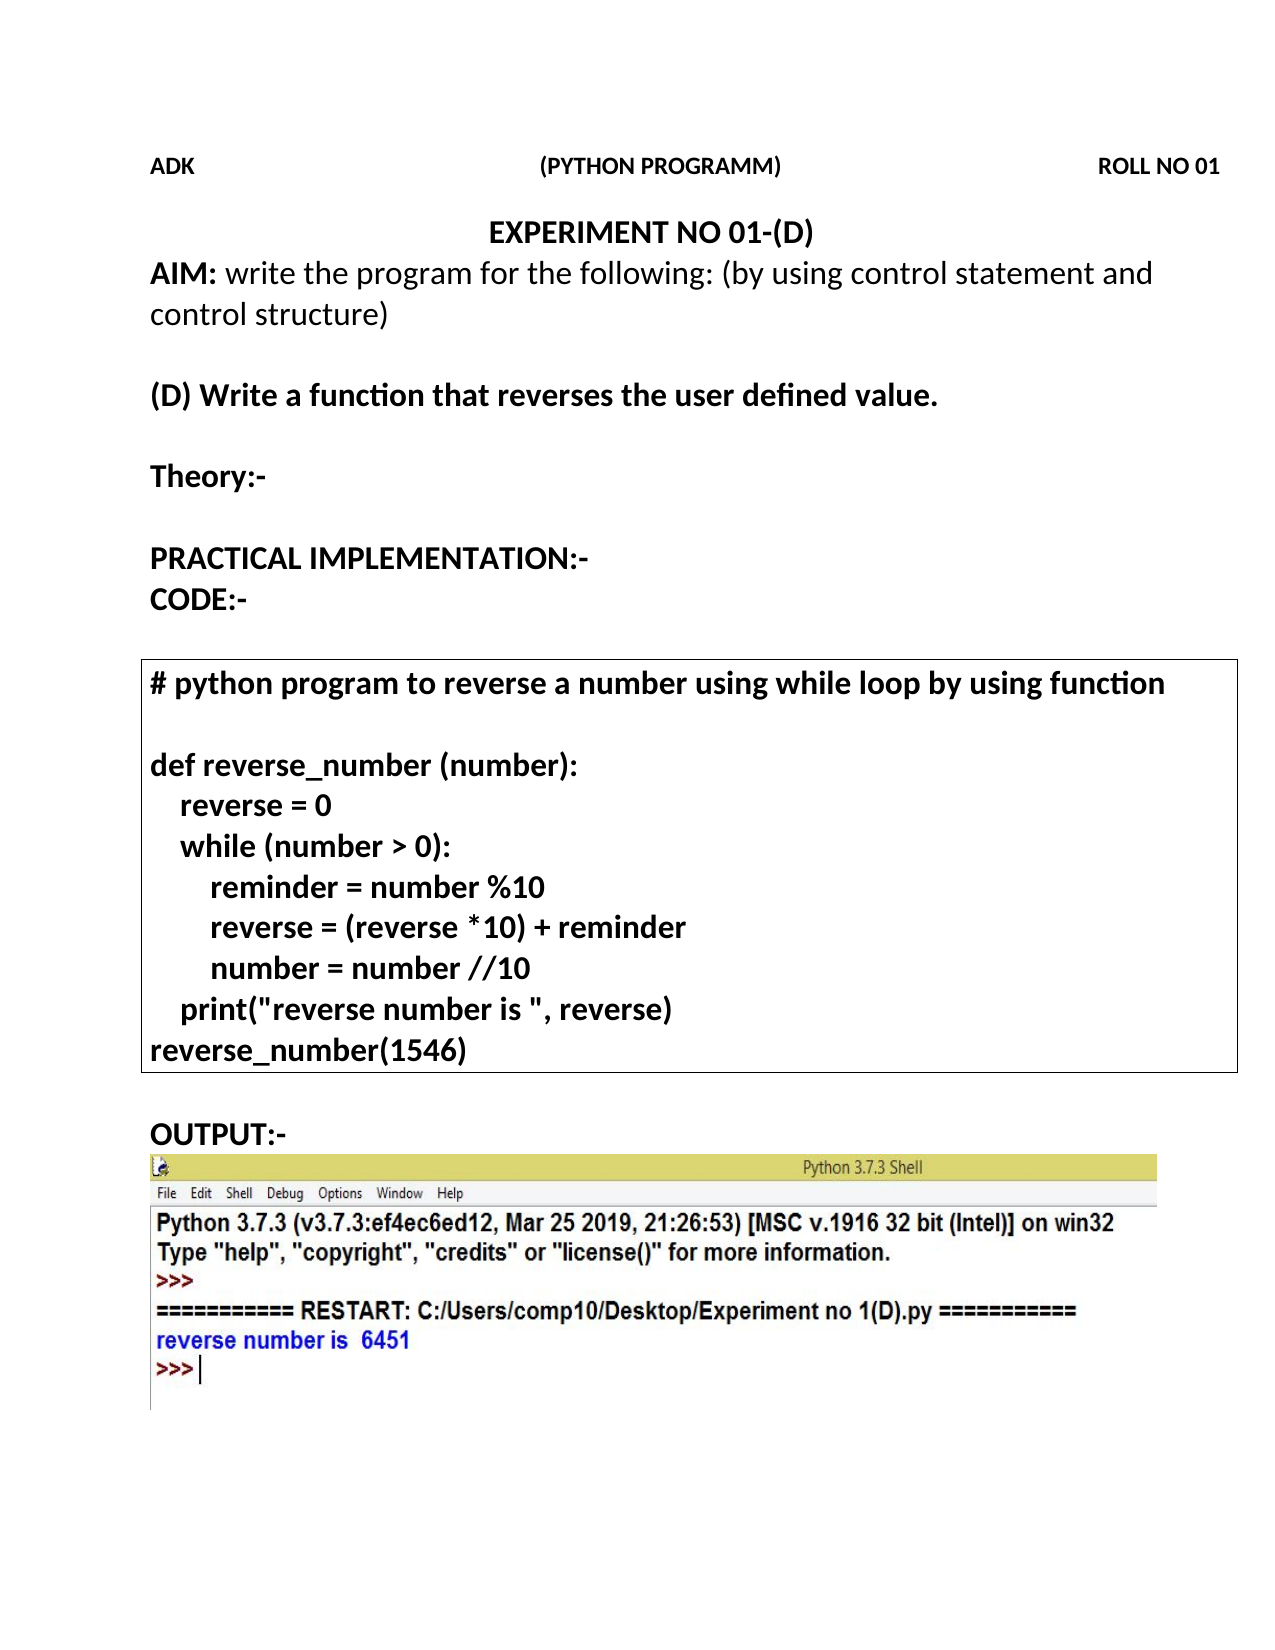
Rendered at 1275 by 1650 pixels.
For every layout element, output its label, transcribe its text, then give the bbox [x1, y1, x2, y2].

text print("reverse number is ", reverse) [142, 985, 1237, 1026]
text (D) Write a function that reverses the user defined value. [150, 374, 1228, 415]
picture [150, 1154, 1157, 1410]
text AIM: write the program for the following: (by using control statement and control structure) [150, 252, 1228, 333]
text CODE:- [150, 578, 1228, 618]
text Theory:- [150, 455, 1228, 496]
text def reverse_number (number): [142, 741, 1237, 781]
text reverse = (reverse *10) + reminder [142, 903, 1237, 944]
text PRACTICAL IMPLEMENTATION:- [150, 537, 1228, 578]
text number = number //10 [142, 944, 1237, 985]
text EXPERIMENT NO 01-(D) [150, 211, 1228, 252]
text reverse = 0 [142, 781, 1237, 822]
text # python program to reverse a number using while loop by using function [142, 660, 1237, 703]
text reminder = number %10 [142, 863, 1237, 903]
text ADK (PYTHON PROGRAMM) ROLL NO 01 [150, 150, 1228, 181]
text while (number > 0): [142, 822, 1237, 863]
text reverse_number(1546) [142, 1026, 1237, 1072]
